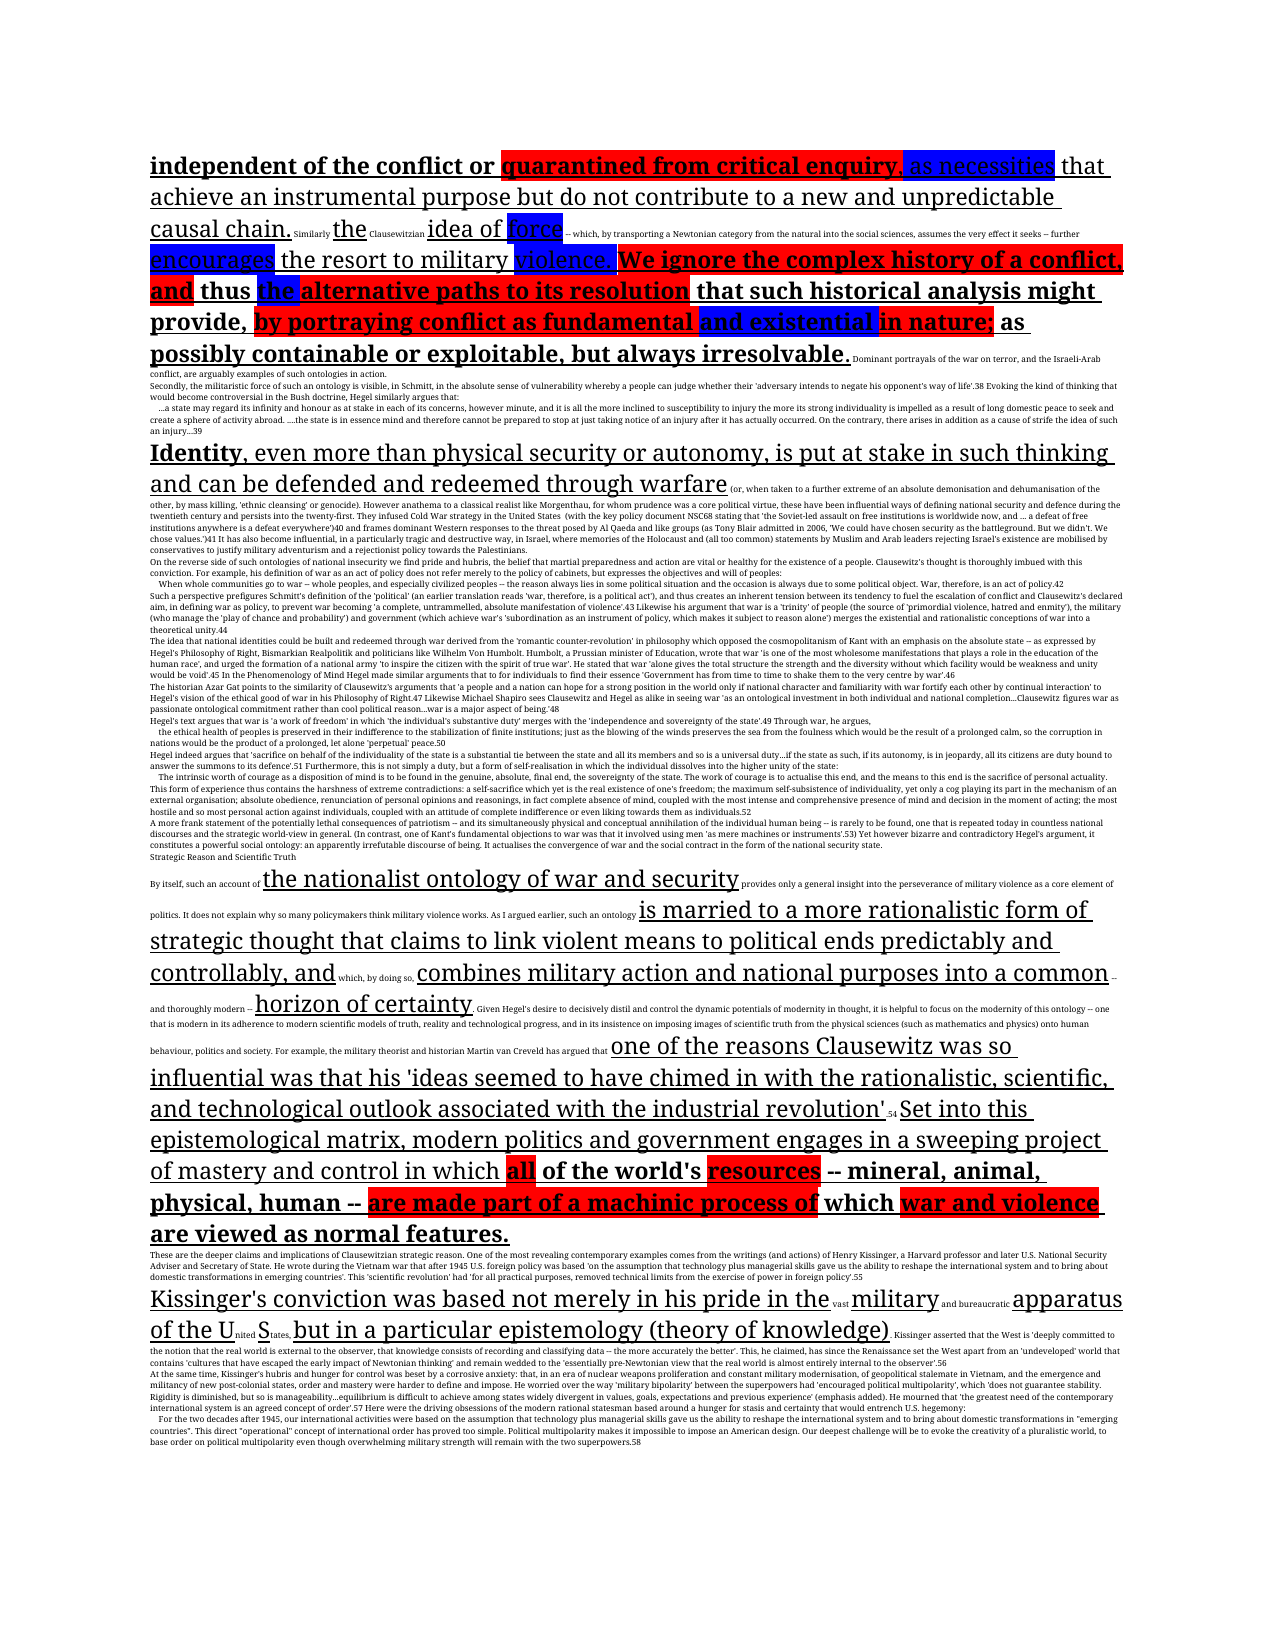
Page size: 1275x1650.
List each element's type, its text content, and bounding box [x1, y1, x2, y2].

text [150, 150, 1125, 380]
text the ethical health of peoples is preserved in their indifference to the stabilization of finite institutions; just as the blowing of the winds preserves the sea from the foulness which would be the result of a prolonged calm, so the corruption in nations would be the product of a prolonged, let alone 'perpetual' peace.50 [150, 726, 1125, 749]
text By itself, such an account of the nationalist ontology of war and security provides only a general insight into the perseverance of military violence as a core element of politics. It does not explain why so many policymakers think military violence works. As I argued earlier, such an ontology is married to a more rationalistic form of strategic thought that claims to link violent means to political ends predictably and controllably, and which, by doing so, combines military action and national purposes into a common -- and thoroughly modern -- horizon of certainty. Given Hegel's desire to decisively distil and control the dynamic potentials of modernity in thought, it is helpful to focus on the modernity of this ontology -- one that is modern in its adherence to modern scientific models of truth, reality and technological progress, and in its insistence on imposing images of scientific truth from the physical sciences (such as mathematics and physics) onto human behaviour, politics and society. For example, the military theorist and historian Martin van Creveld has argued that one of the reasons Clausewitz was so influential was that his 'ideas seemed to have chimed in with the rationalistic, scientific, and technological outlook associated with the industrial revolution'.54 Set into this epistemological matrix, modern politics and government engages in a sweeping project of mastery and control in which all of the world's resources -- mineral, animal, physical, human -- are made part of a machinic process of which war and violence are viewed as normal features. [150, 863, 1125, 1249]
text Kissinger's conviction was based not merely in his pride in the vast military and bureaucratic apparatus of the United States, but in a particular epistemology (theory of knowledge). Kissinger asserted that the West is 'deeply committed to the notion that the real world is external to the observer, that knowledge consists of recording and classifying data -- the more accurately the better'. This, he claimed, has since the Renaissance set the West apart from an 'undeveloped' world that contains 'cultures that have escaped the early impact of Newtonian thinking' and remain wedded to the 'essentially pre-Newtonian view that the real world is almost entirely internal to the observer'.56 [150, 1283, 1125, 1368]
text Identity, even more than physical security or autonomy, is put at stake in such thinking and can be defended and redeemed through warfare (or, when taken to a further extreme of an absolute demonisation and dehumanisation of the other, by mass killing, 'ethnic cleansing' or genocide). However anathema to a classical realist like Morgenthau, for whom prudence was a core political virtue, these have been influential ways of defining national security and defence during the twentieth century and persists into the twenty-first. They infused Cold War strategy in the United States (with the key policy document NSC68 stating that 'the Soviet-led assault on free institutions is worldwide now, and ... a defeat of free institutions anywhere is a defeat everywhere')40 and frames dominant Western responses to the threat posed by Al Qaeda and like groups (as Tony Blair admitted in 2006, 'We could have chosen security as the battleground. But we didn't. We chose values.')41 It has also become influential, in a particularly tragic and destructive way, in Israel, where memories of the Holocaust and (all too common) statements by Muslim and Arab leaders rejecting Israel's existence are mobilised by conservatives to justify military adventurism and a rejectionist policy towards the Palestinians. [150, 437, 1125, 556]
text Secondly, the militaristic force of such an ontology is visible, in Schmitt, in the absolute sense of vulnerability whereby a people can judge whether their 'adversary intends to negate his opponent's way of life'.38 Evoking the kind of thinking that would become controversial in the Bush doctrine, Hegel similarly argues that: [150, 380, 1125, 403]
text ...a state may regard its infinity and honour as at stake in each of its concerns, however minute, and it is all the more inclined to susceptibility to injury the more its strong individuality is impelled as a result of long domestic peace to seek and create a sphere of activity abroad. ....the state is in essence mind and therefore cannot be prepared to stop at just taking notice of an injury after it has actually occurred. On the contrary, there arises in addition as a cause of strife the idea of such an injury...39 [150, 403, 1125, 437]
